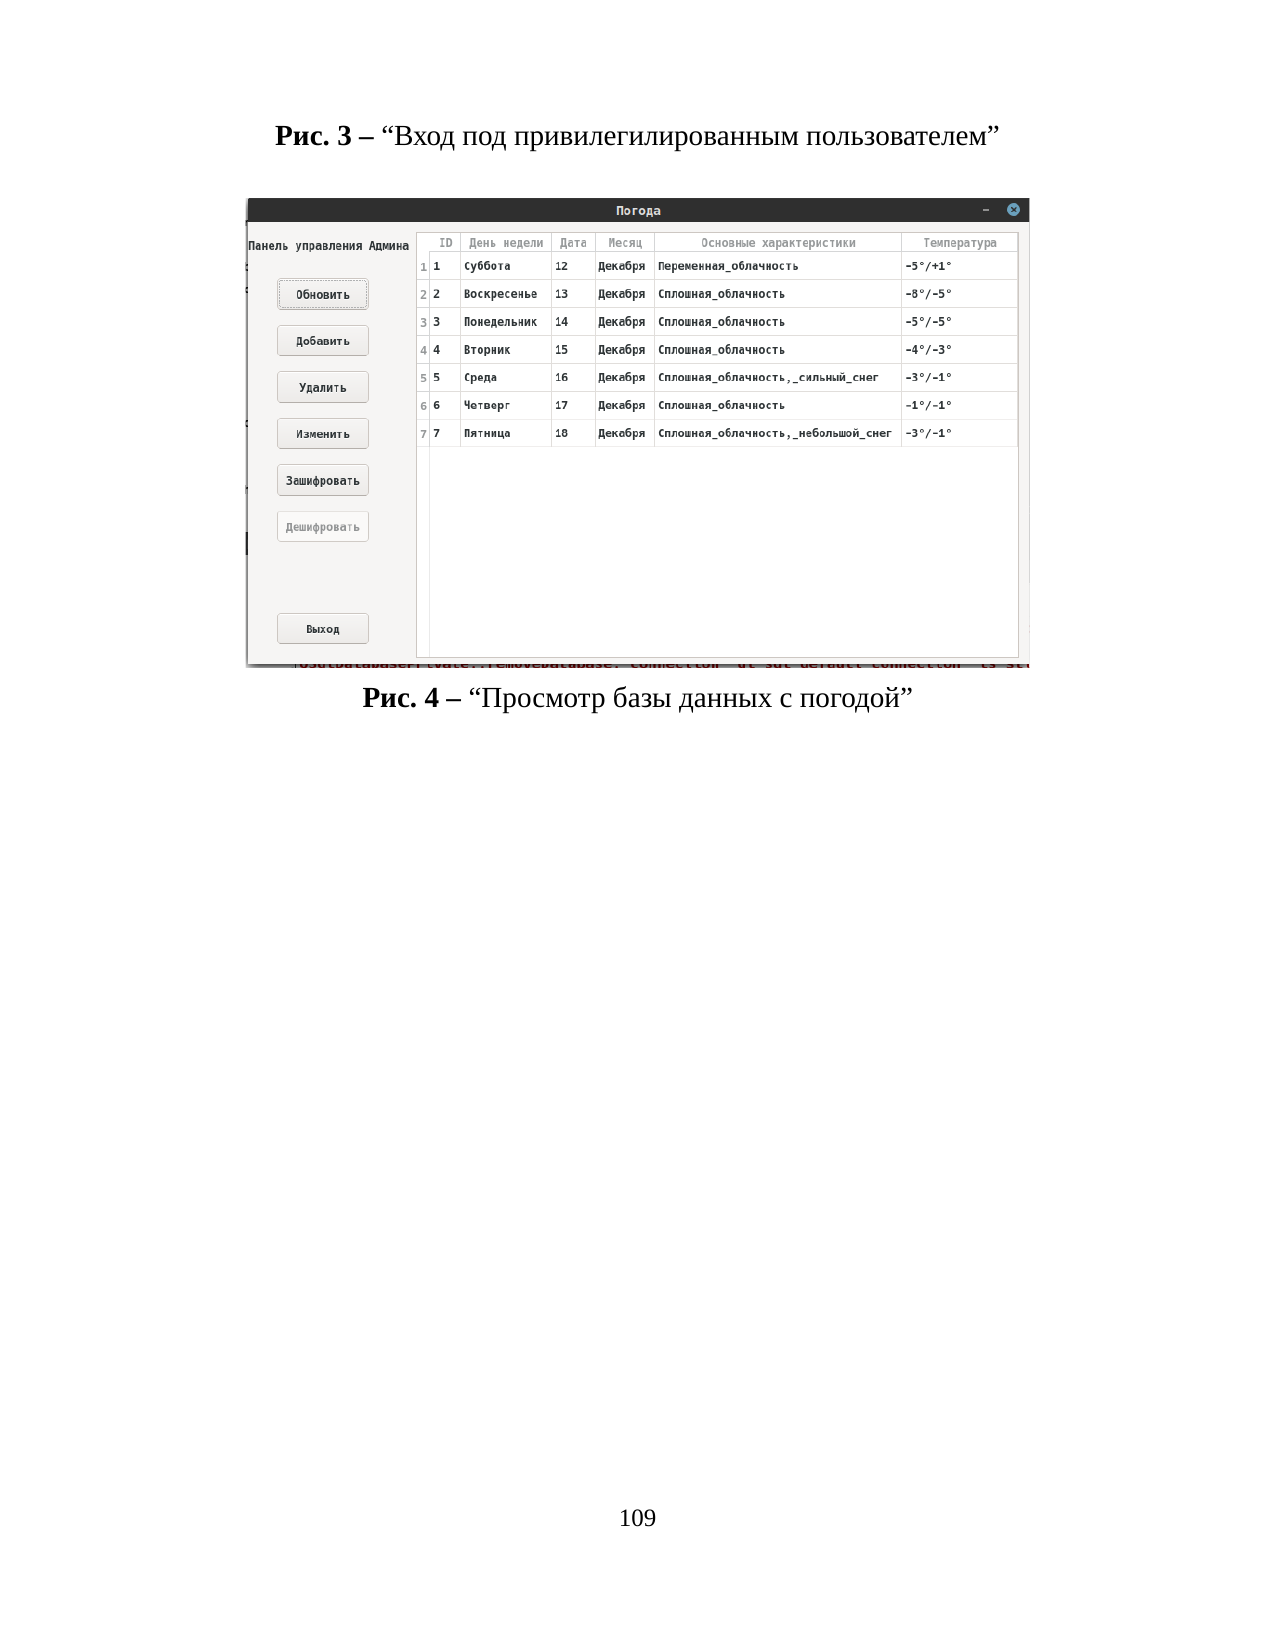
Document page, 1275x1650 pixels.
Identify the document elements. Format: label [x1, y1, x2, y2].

picture [245, 198, 1030, 668]
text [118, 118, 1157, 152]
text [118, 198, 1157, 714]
